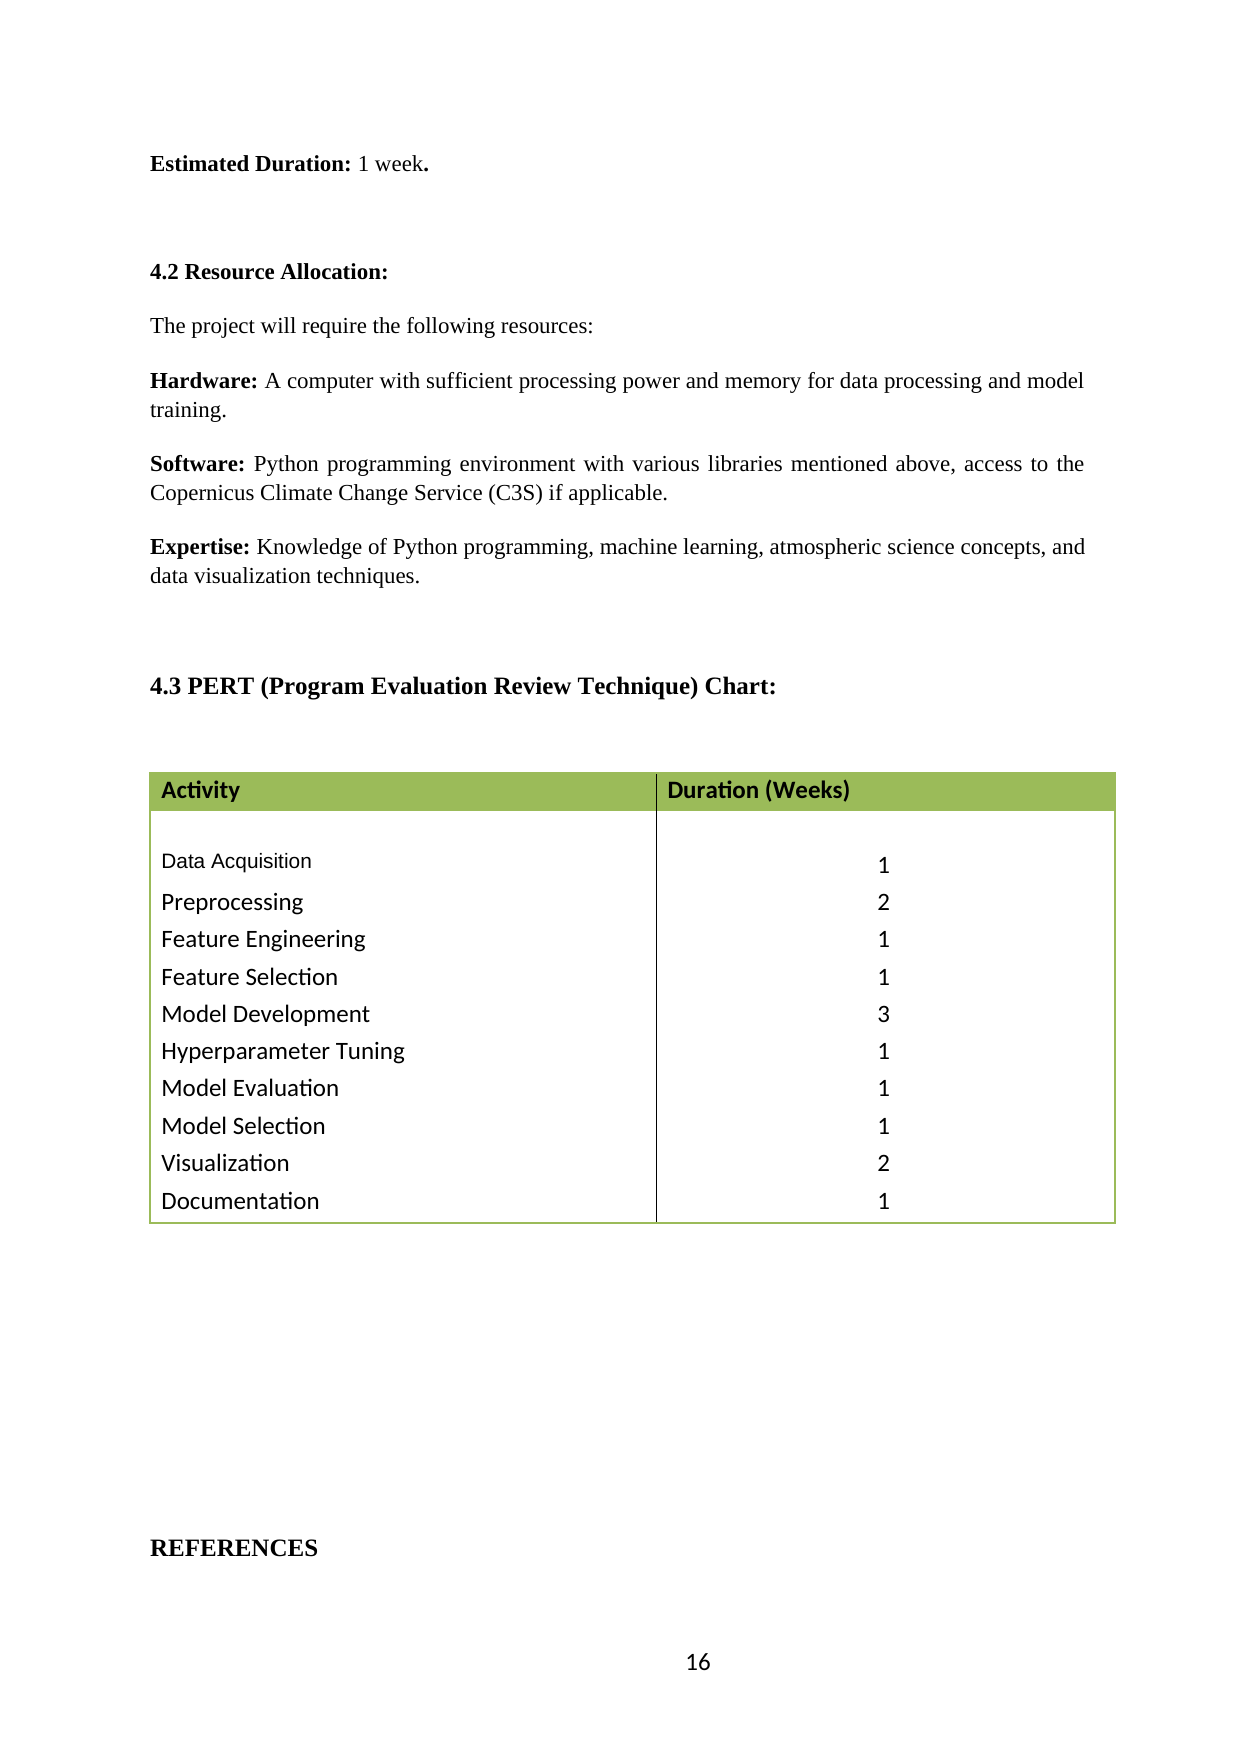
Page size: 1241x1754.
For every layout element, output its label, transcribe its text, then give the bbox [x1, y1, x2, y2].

table_cell [657, 811, 1114, 849]
table_cell 1 [657, 961, 1114, 998]
table_cell Model Evaluation Model Selection Visualization [151, 1073, 656, 1185]
text 4.3 PERT (Program Evaluation Review Technique) Chart: [150, 671, 1086, 699]
table_cell Feature Engineering [151, 923, 656, 961]
table_cell Model Development [151, 998, 656, 1035]
table_cell 2 [657, 886, 1114, 923]
table_cell 1 1 2 [657, 1073, 1114, 1185]
table_cell Hyperparameter Tuning [151, 1035, 656, 1072]
table_cell Data Acquisition [151, 849, 656, 886]
table_cell 1 [657, 923, 1114, 961]
table_cell 1 [657, 849, 1114, 886]
table_cell 1 [657, 1185, 1114, 1222]
text Estimated Duration: 1 week. [150, 150, 1086, 176]
text Expertise: Knowledge of Python programming, machine learning, atmospheric science concepts, and data visualization techniques. [150, 533, 1086, 589]
table_cell Feature Selection [151, 961, 656, 998]
table_cell Documentation [151, 1185, 656, 1222]
table_header Duration (Weeks) [657, 774, 1114, 811]
text The project will require the following resources: [150, 312, 1086, 339]
table_header Activity [151, 774, 656, 811]
table_cell [151, 811, 656, 849]
text Hardware: A computer with sufficient processing power and memory for data processing and model training. [150, 367, 1086, 422]
table_cell 1 [657, 1035, 1114, 1072]
text REFERENCES [150, 1533, 1086, 1562]
table_cell 3 [657, 998, 1114, 1035]
text Software: Python programming environment with various libraries mentioned above, access to the Copernicus Climate Change Service (C3S) if applicable. [150, 450, 1086, 506]
table_cell Preprocessing [151, 886, 656, 923]
text 4.2 Resource Allocation: [150, 258, 1086, 285]
